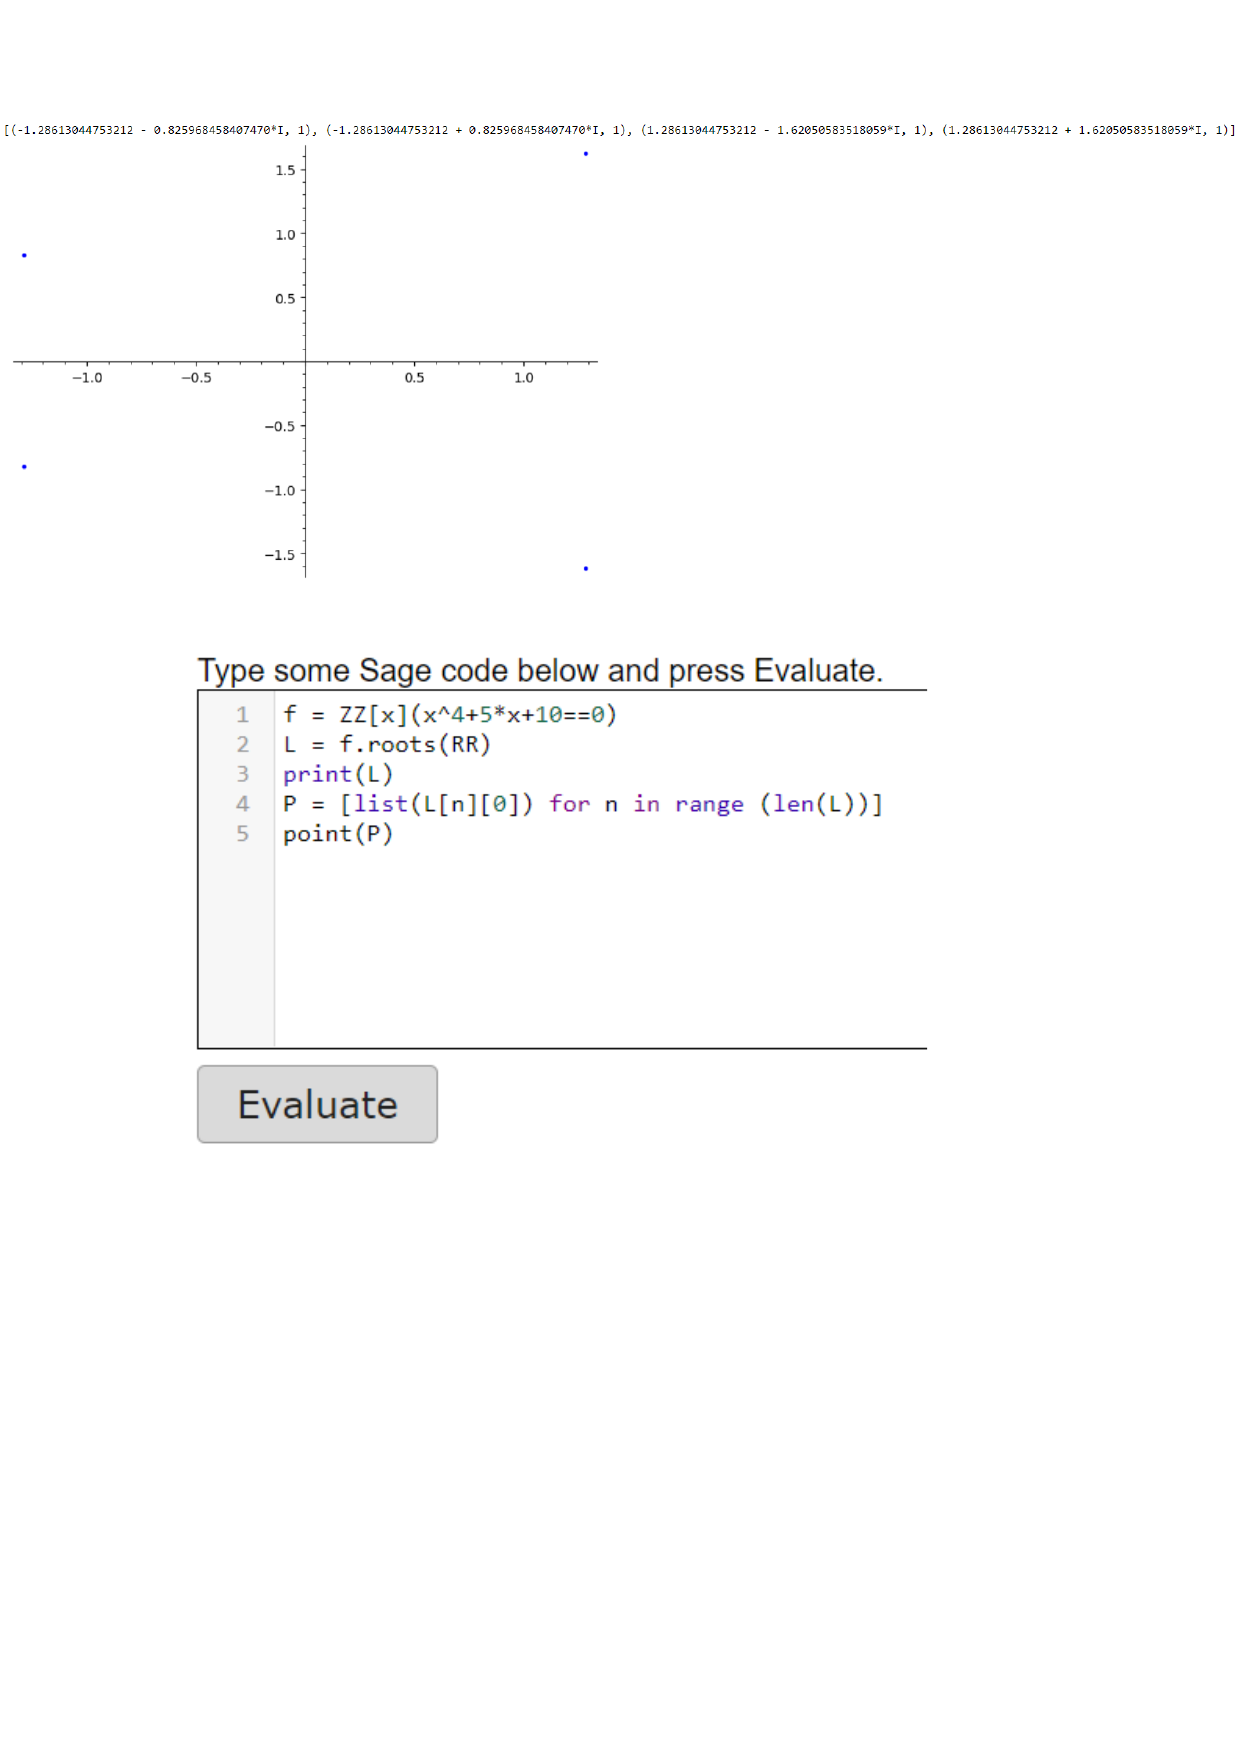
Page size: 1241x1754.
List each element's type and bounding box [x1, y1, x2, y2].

picture [177, 641, 928, 1164]
picture [0, 118, 1241, 590]
